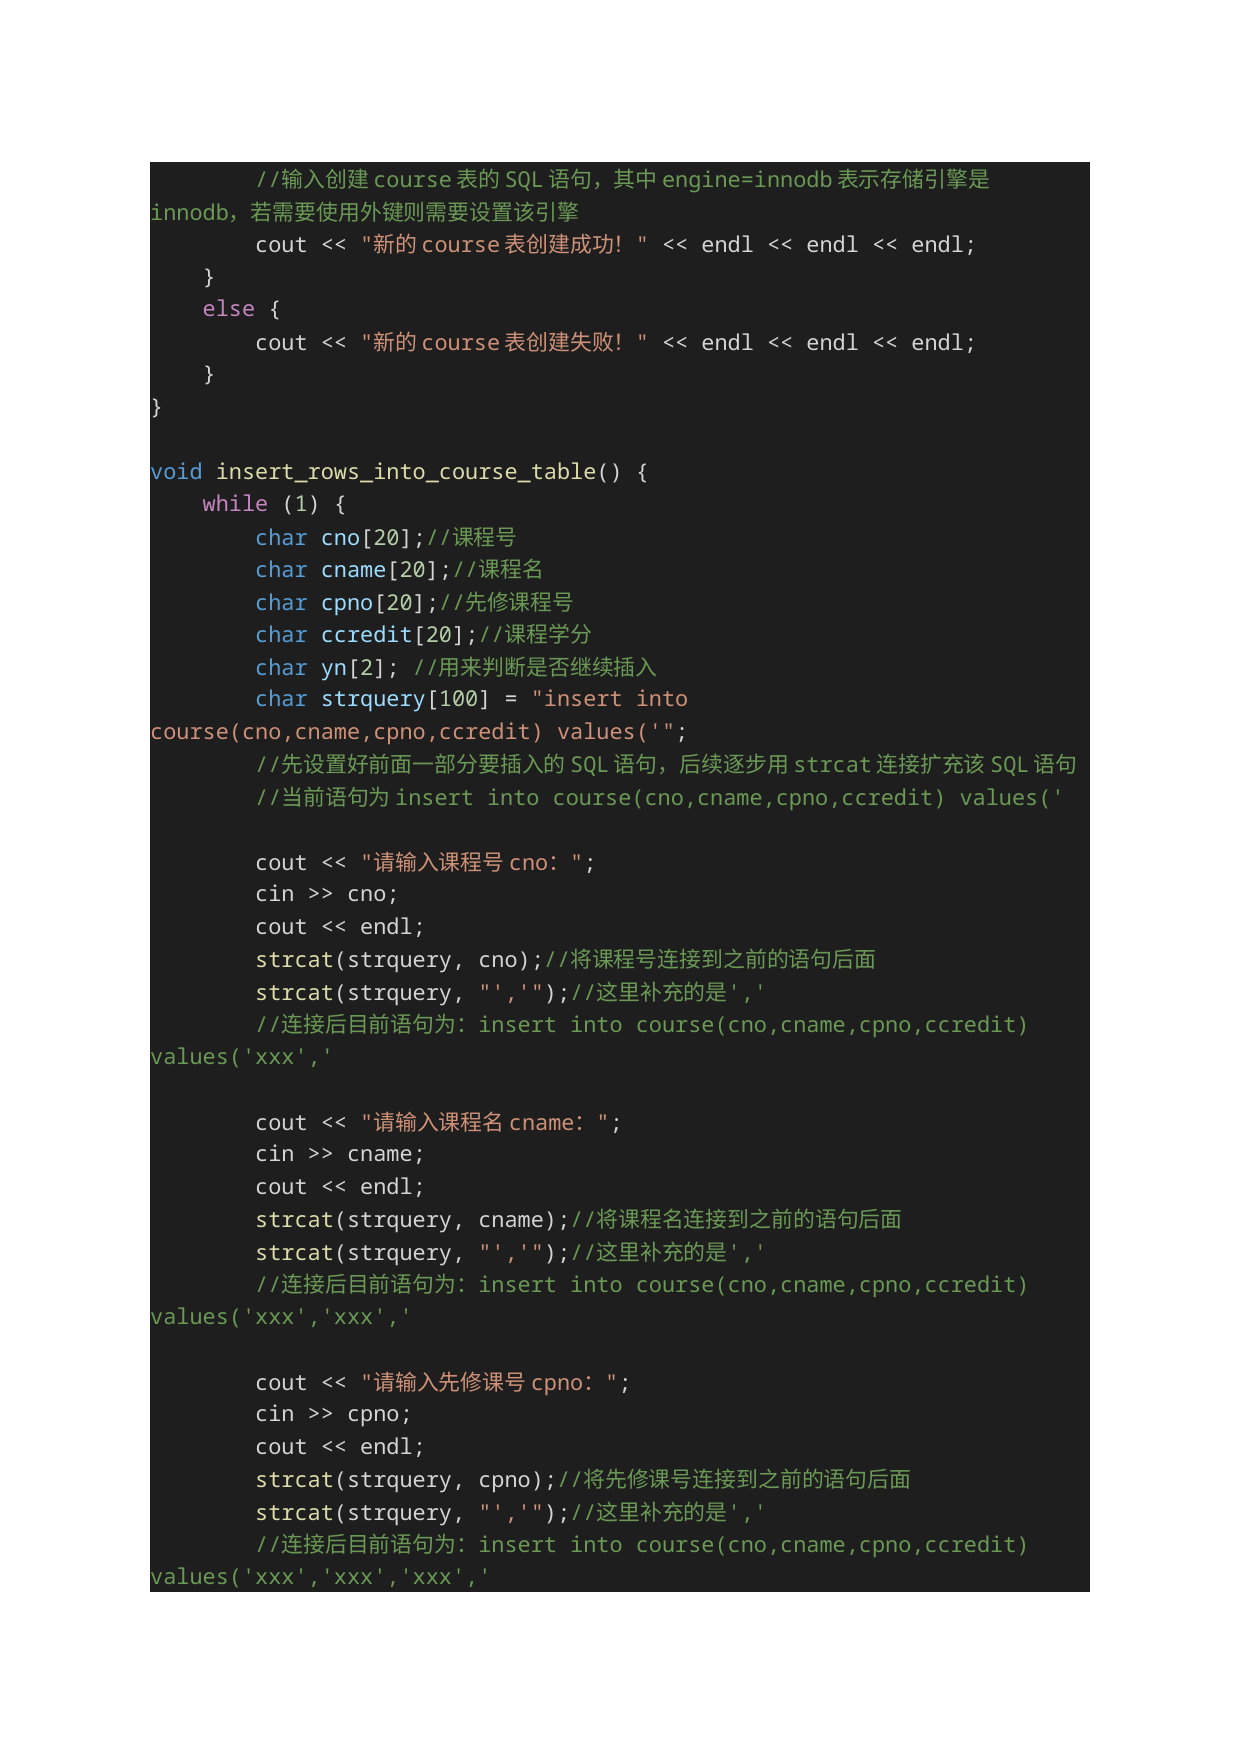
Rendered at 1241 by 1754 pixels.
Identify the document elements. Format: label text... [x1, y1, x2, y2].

text char yn[2]; //用来判断是否继续插入 [150, 649, 1090, 682]
text cout << "请输入课程名cname："; [150, 1104, 1090, 1137]
text //连接后目前语句为：insert into course(cno,cname,cpno,ccredit) values('xxx','xxx','xxx',' [150, 1527, 1090, 1592]
text //输入创建course表的SQL语句，其中engine=innodb表示存储引擎是innodb，若需要使用外键则需要设置该引擎 [150, 162, 1090, 227]
text char cpno[20];//先修课程号 [150, 584, 1090, 617]
text else { [150, 292, 1090, 324]
text cout << endl; [150, 1169, 1090, 1202]
text void insert_rows_into_course_table() { [150, 454, 1090, 487]
text cout << endl; [150, 909, 1090, 942]
text //连接后目前语句为：insert into course(cno,cname,cpno,ccredit) values('xxx',' [150, 1007, 1090, 1072]
text //连接后目前语句为：insert into course(cno,cname,cpno,ccredit) values('xxx','xxx',' [150, 1267, 1090, 1332]
text cout << "请输入课程号cno："; [150, 844, 1090, 877]
text } [150, 259, 1090, 292]
text strcat(strquery, "','");//这里补充的是',' [150, 1494, 1090, 1527]
text cout << "请输入先修课号cpno："; [150, 1364, 1090, 1397]
text cin >> cno; [150, 877, 1090, 909]
text strcat(strquery, cname);//将课程名连接到之前的语句后面 [150, 1202, 1090, 1234]
text char ccredit[20];//课程学分 [150, 617, 1090, 649]
text } [150, 389, 1090, 422]
text strcat(strquery, cno);//将课程号连接到之前的语句后面 [150, 942, 1090, 974]
text char cno[20];//课程号 [150, 519, 1090, 552]
text strcat(strquery, cpno);//将先修课号连接到之前的语句后面 [150, 1462, 1090, 1494]
text cout << "新的course表创建成功！" << endl << endl << endl; [150, 227, 1090, 259]
text while (1) { [150, 487, 1090, 519]
text cout << endl; [150, 1429, 1090, 1462]
text //先设置好前面一部分要插入的SQL语句，后续逐步用strcat连接扩充该SQL语句 [150, 747, 1090, 779]
text cout << "新的course表创建失败！" << endl << endl << endl; [150, 324, 1090, 357]
text char strquery[100] = "insert into course(cno,cname,cpno,ccredit) values('"; [150, 682, 1090, 747]
text } [150, 357, 1090, 389]
text char cname[20];//课程名 [150, 552, 1090, 584]
text cin >> cname; [150, 1137, 1090, 1169]
text strcat(strquery, "','");//这里补充的是',' [150, 1234, 1090, 1267]
text cin >> cpno; [150, 1397, 1090, 1429]
text //当前语句为insert into course(cno,cname,cpno,ccredit) values(' [150, 779, 1090, 812]
text strcat(strquery, "','");//这里补充的是',' [150, 974, 1090, 1007]
